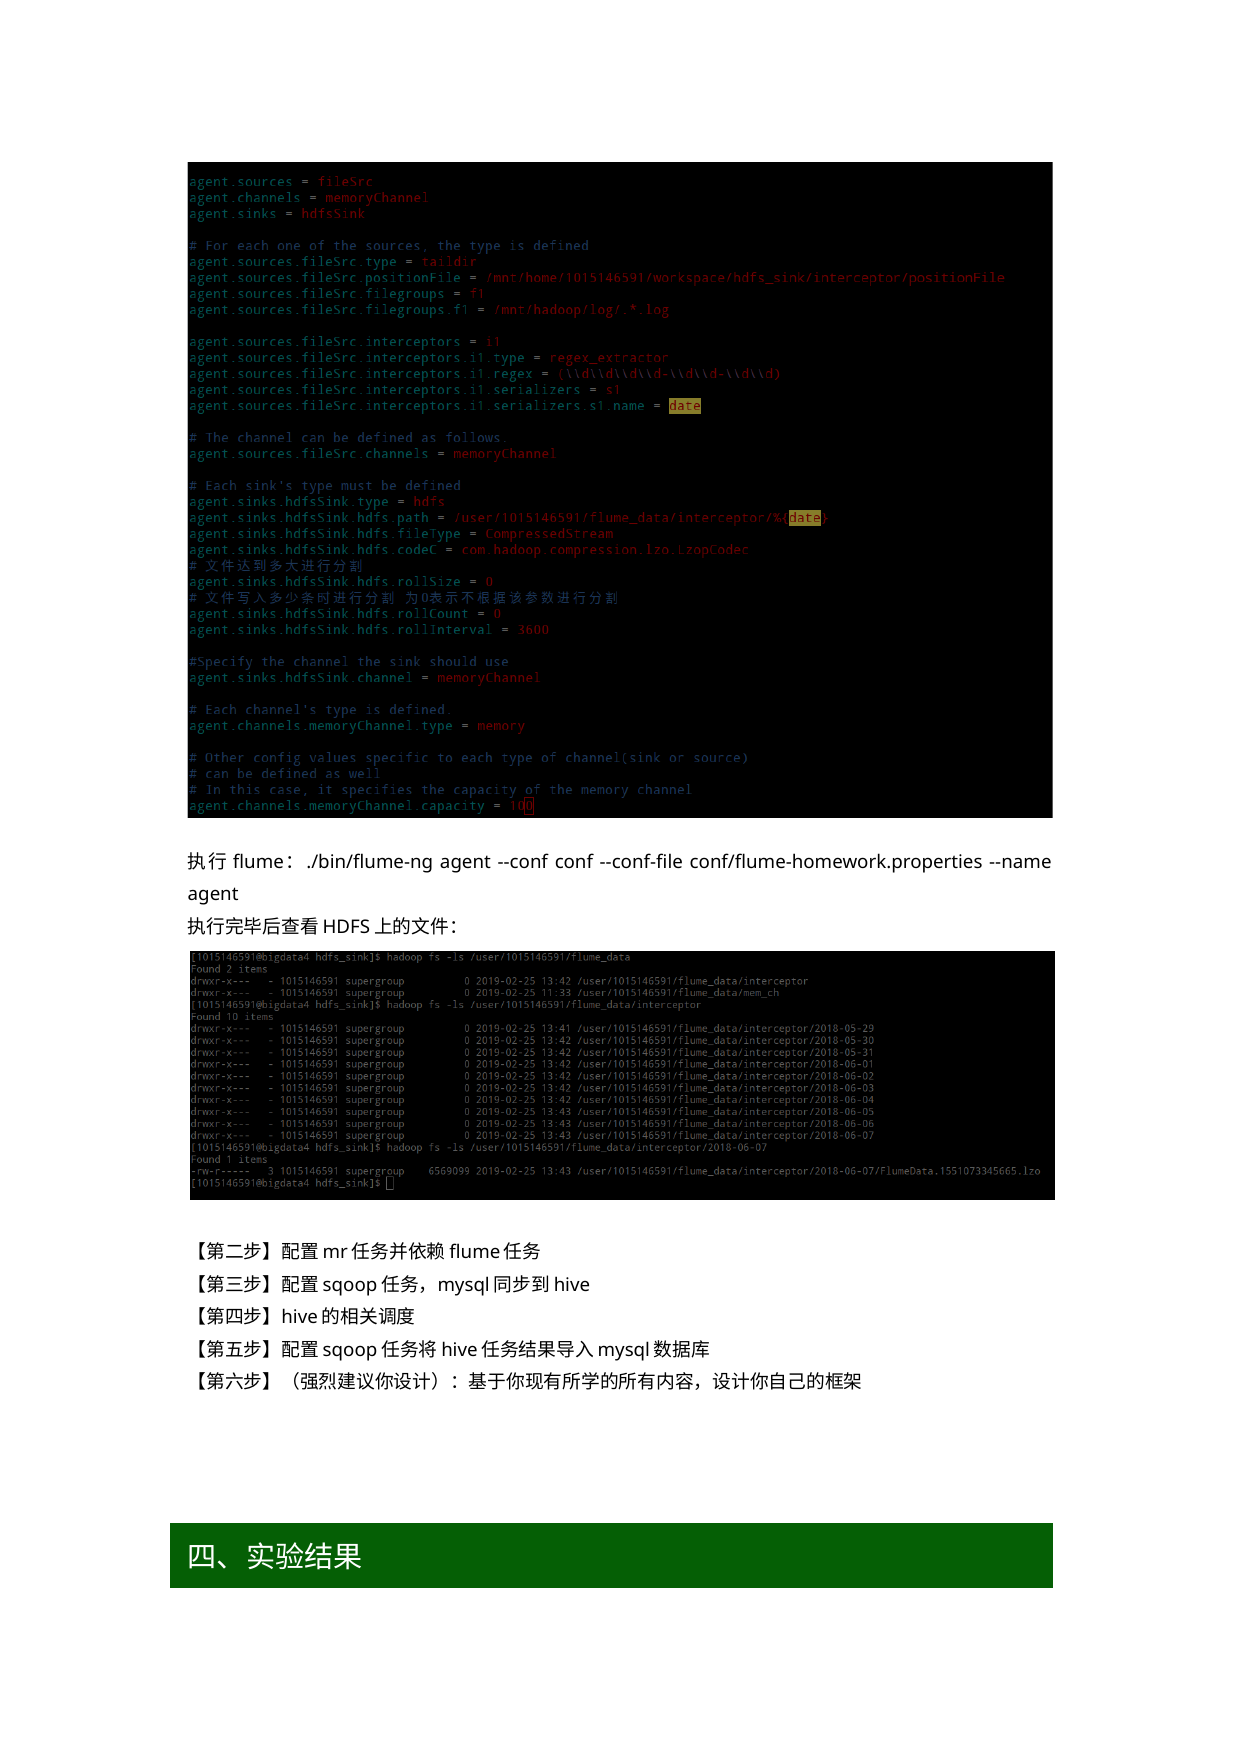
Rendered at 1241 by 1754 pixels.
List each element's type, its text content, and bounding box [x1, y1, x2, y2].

picture [190, 951, 1055, 1200]
text 执行flume：./bin/flume-ng agent --conf conf --conf-file conf/flume-homework.properties --name agent [187, 818, 1053, 909]
text 【第六步】（强烈建议你设计）：基于你现有所学的所有内容，设计你自己的框架 [187, 1364, 1053, 1397]
text 【第四步】hive的相关调度 [187, 1299, 1053, 1332]
text 【第五步】配置sqoop任务将hive任务结果导入mysql数据库 [187, 1332, 1053, 1364]
text 【第三步】配置sqoop任务，mysql同步到hive [187, 1267, 1053, 1299]
text 执行完毕后查看HDFS上的文件： [187, 909, 1053, 942]
text 四、实验结果 [179, 1523, 1053, 1588]
picture [187, 162, 1053, 818]
text 【第二步】配置mr任务并依赖flume任务 [187, 1234, 1053, 1267]
